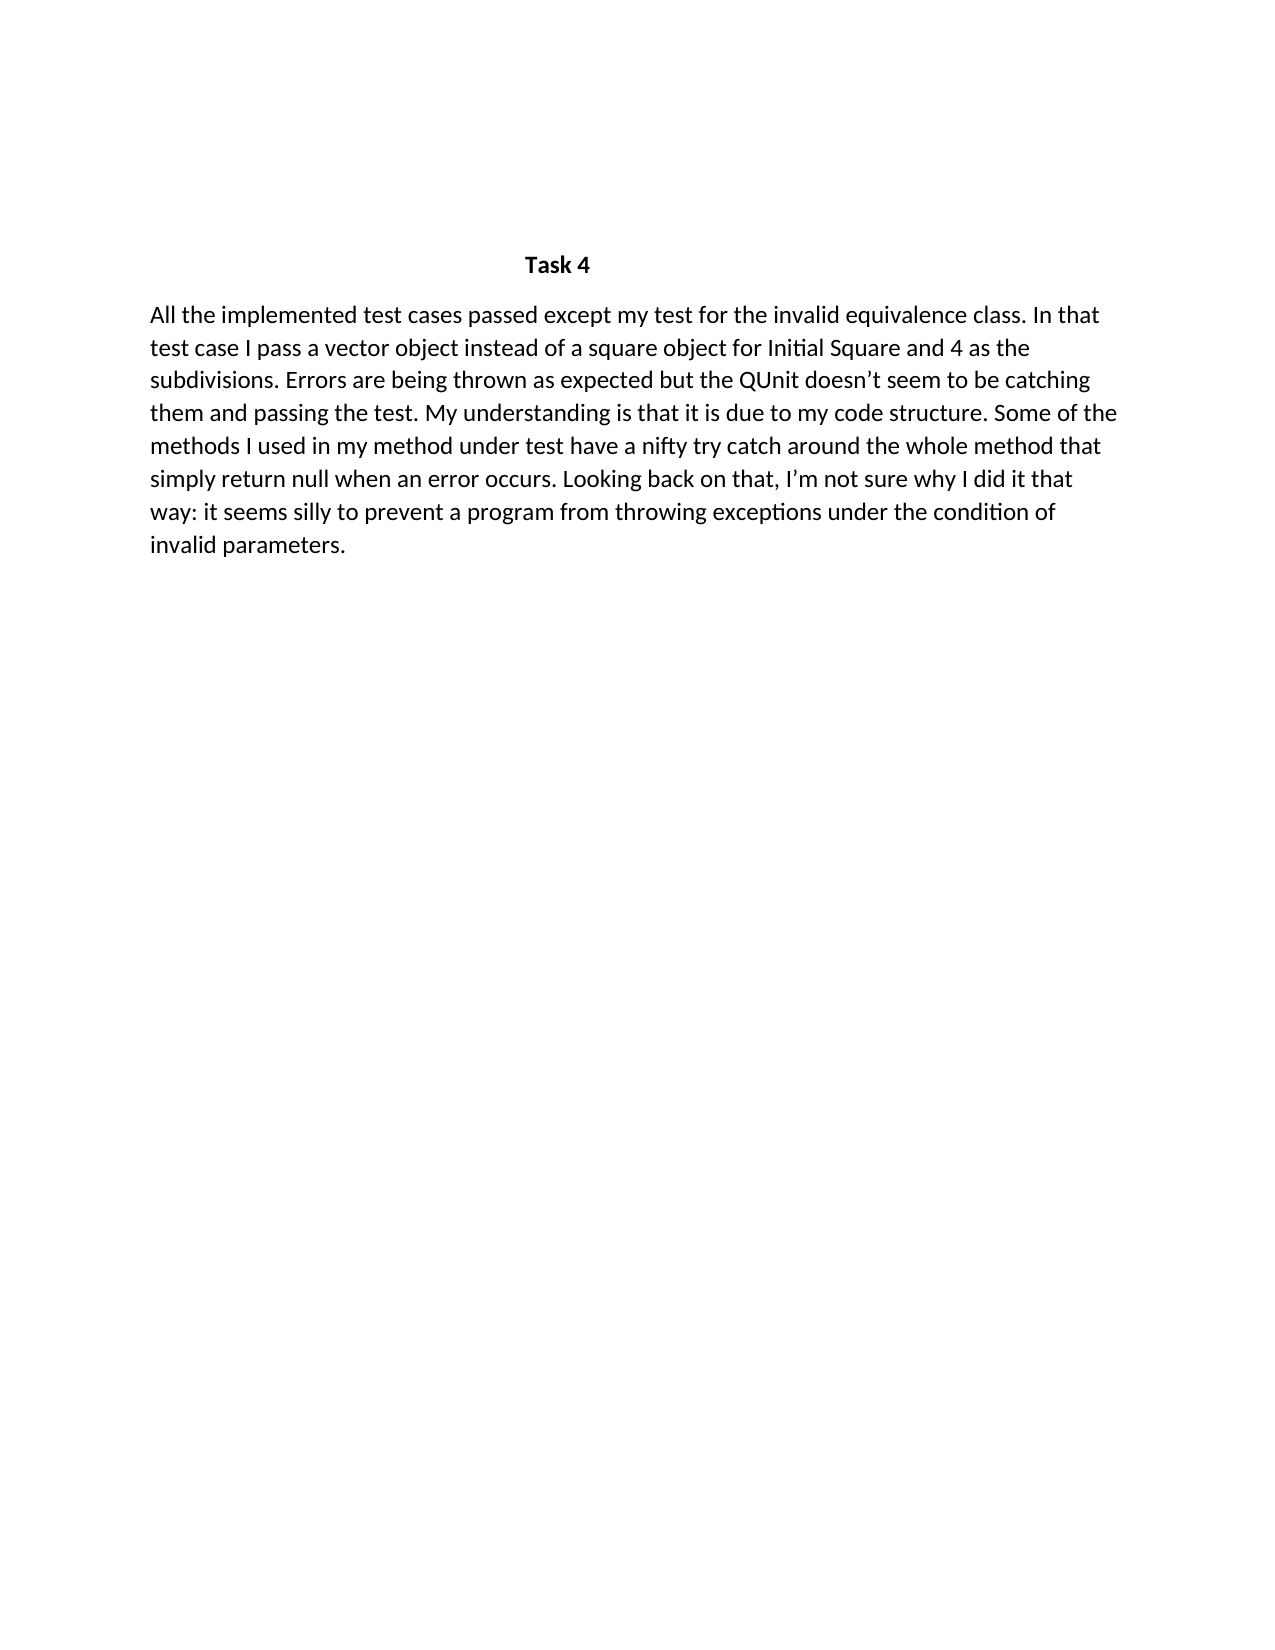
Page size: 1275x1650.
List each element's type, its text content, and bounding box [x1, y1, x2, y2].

text All the implemented test cases passed except my test for the invalid equivalence class. In that test case I pass a vector object instead of a square object for Initial Square and 4 as the subdivisions. Errors are being thrown as expected but the QUnit doesn’t seem to be catching them and passing the test. My understanding is that it is due to my code structure. Some of the methods I used in my method under test have a nifty try catch around the whole method that simply return null when an error occurs. Looking back on that, I’m not sure why I did it that way: it seems silly to prevent a program from throwing exceptions under the condition of invalid parameters. [150, 299, 1125, 560]
text Task 4 [525, 249, 1125, 280]
